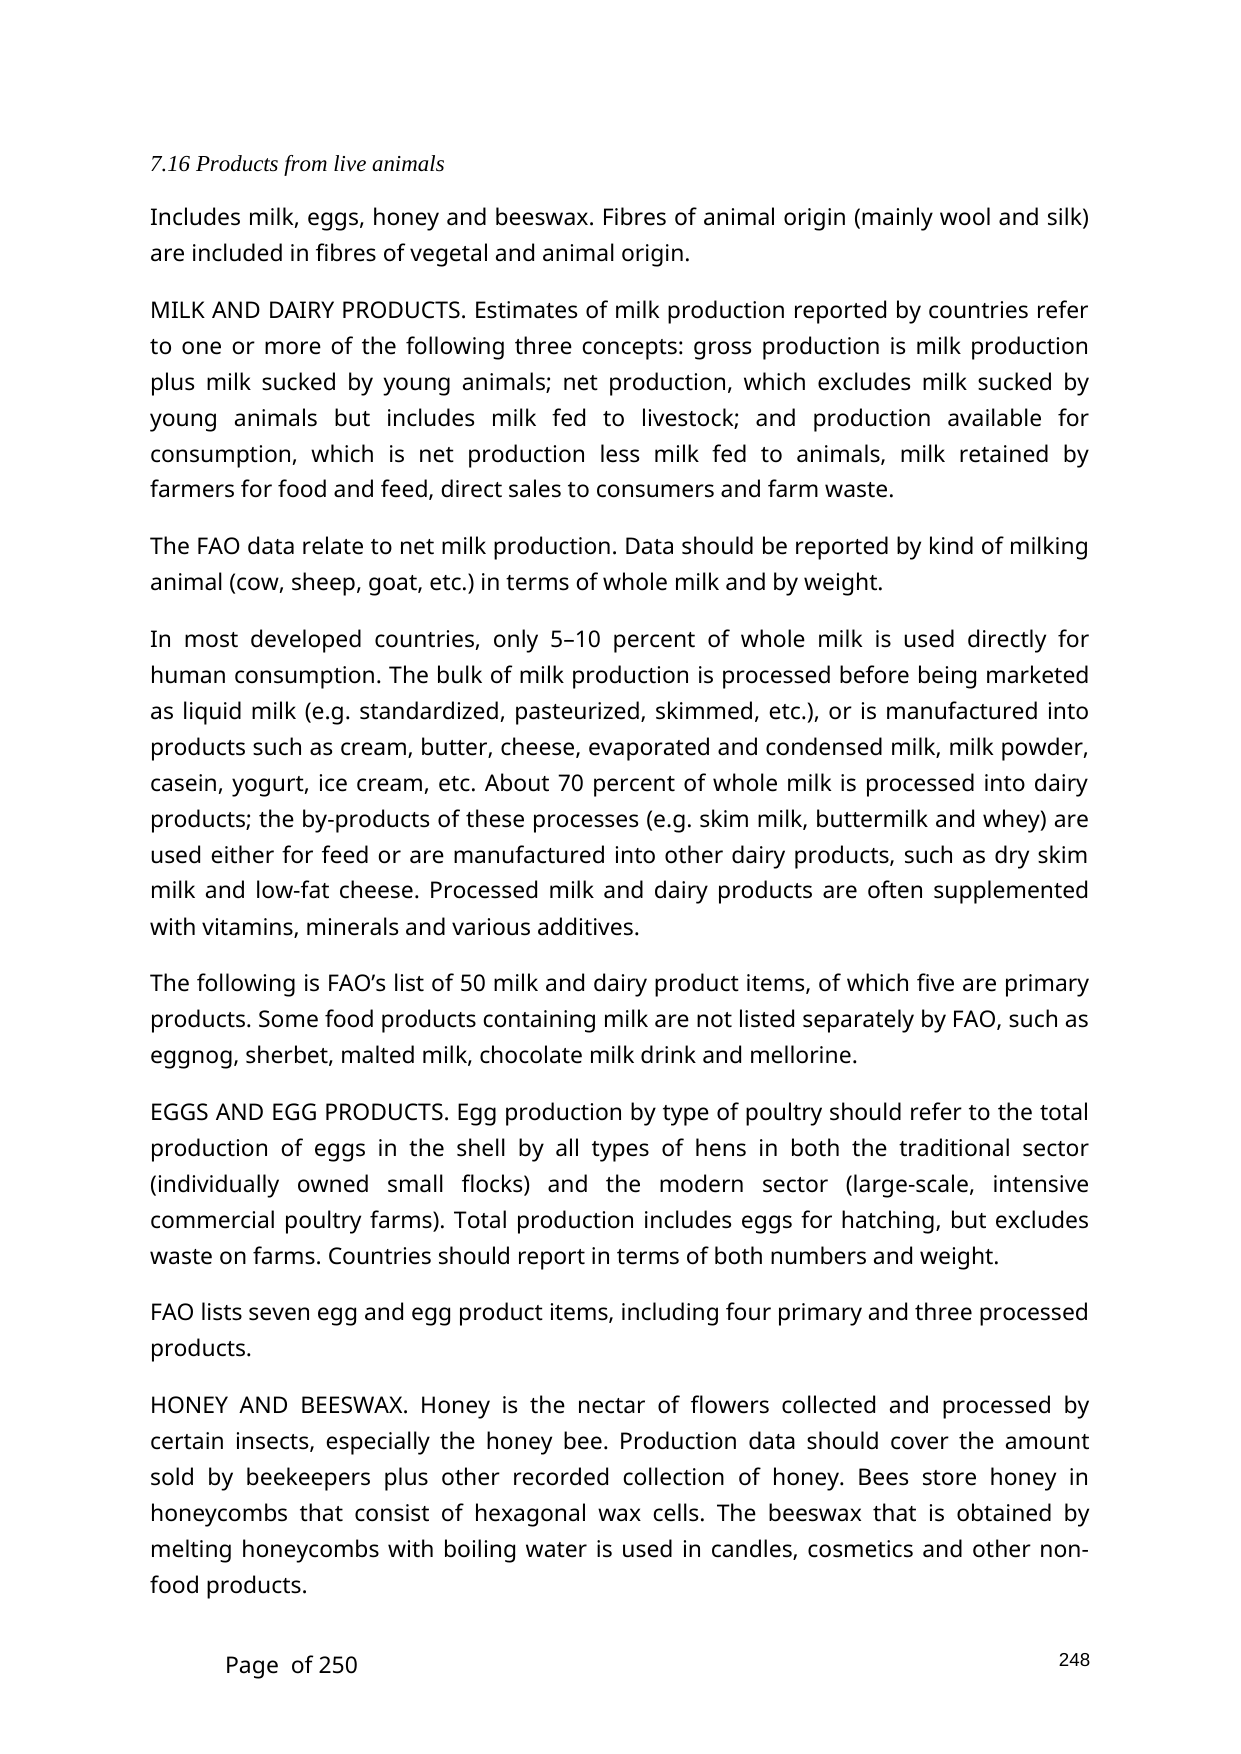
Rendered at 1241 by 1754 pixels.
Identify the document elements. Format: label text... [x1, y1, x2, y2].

text MILK AND DAIRY PRODUCTS. Estimates of milk production reported by countries refer to one or more of the following three concepts: gross production is milk production plus milk sucked by young animals; net production, which excludes milk sucked by young animals but includes milk fed to livestock; and production available for consumption, which is net production less milk fed to animals, milk retained by farmers for food and feed, direct sales to consumers and farm waste. [150, 294, 1090, 505]
subtitle 7.16 Products from live animals [150, 150, 1090, 176]
text EGGS AND EGG PRODUCTS. Egg production by type of poultry should refer to the total production of eggs in the shell by all types of hens in both the traditional sector (individually owned small flocks) and the modern sector (large-scale, intensive commercial poultry farms). Total production includes eggs for hatching, but excludes waste on farms. Countries should report in terms of both numbers and weight. [150, 1096, 1090, 1271]
text FAO lists seven egg and egg product items, including four primary and three processed products. [150, 1296, 1090, 1363]
text HONEY AND BEESWAX. Honey is the nectar of flowers collected and processed by certain insects, especially the honey bee. Production data should cover the amount sold by beekeepers plus other recorded collection of honey. Bees store honey in honeycombs that consist of hexagonal wax cells. The beeswax that is obtained by melting honeycombs with boiling water is used in candles, cosmetics and other non-food products. [150, 1389, 1090, 1600]
text In most developed countries, only 5–10 percent of whole milk is used directly for human consumption. The bulk of milk production is processed before being marketed as liquid milk (e.g. standardized, pasteurized, skimmed, etc.), or is manufactured into products such as cream, butter, cheese, evaporated and condensed milk, milk powder, casein, yogurt, ice cream, etc. About 70 percent of whole milk is processed into dairy products; the by-products of these processes (e.g. skim milk, buttermilk and whey) are used either for feed or are manufactured into other dairy products, such as dry skim milk and low-fat cheese. Processed milk and dairy products are often supplemented with vitamins, minerals and various additives. [150, 623, 1090, 942]
text The following is FAO’s list of 50 milk and dairy product items, of which five are primary products. Some food products containing milk are not listed separately by FAO, such as eggnog, sherbet, malted milk, chocolate milk drink and mellorine. [150, 967, 1090, 1070]
text Includes milk, eggs, honey and beeswax. Fibres of animal origin (mainly wool and silk) are included in fibres of vegetal and animal origin. [150, 201, 1090, 268]
text The FAO data relate to net milk production. Data should be reported by kind of milking animal (cow, sheep, goat, etc.) in terms of whole milk and by weight. [150, 530, 1090, 597]
